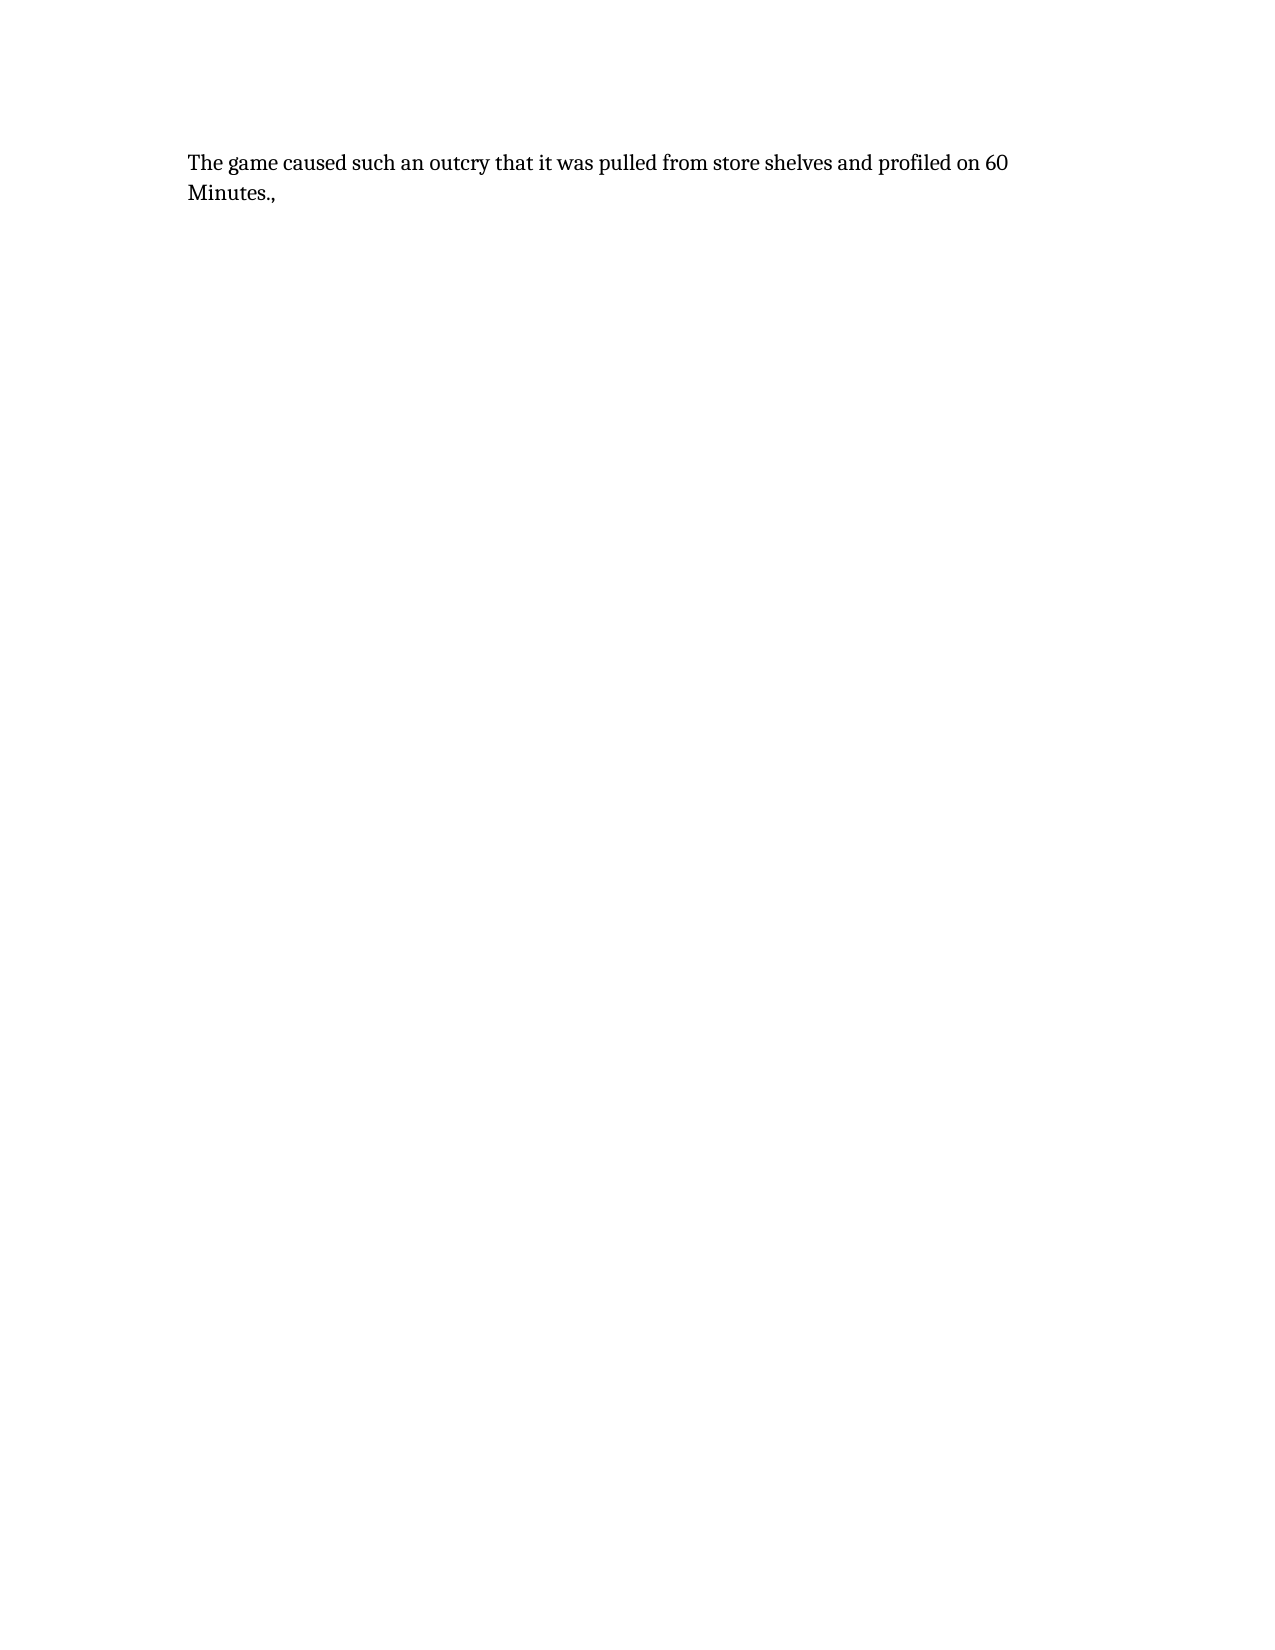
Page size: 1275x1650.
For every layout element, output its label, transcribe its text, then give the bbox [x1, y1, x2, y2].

text The game caused such an outcry that it was pulled from store shelves and profiled on 60 Minutes., [187, 150, 1087, 207]
